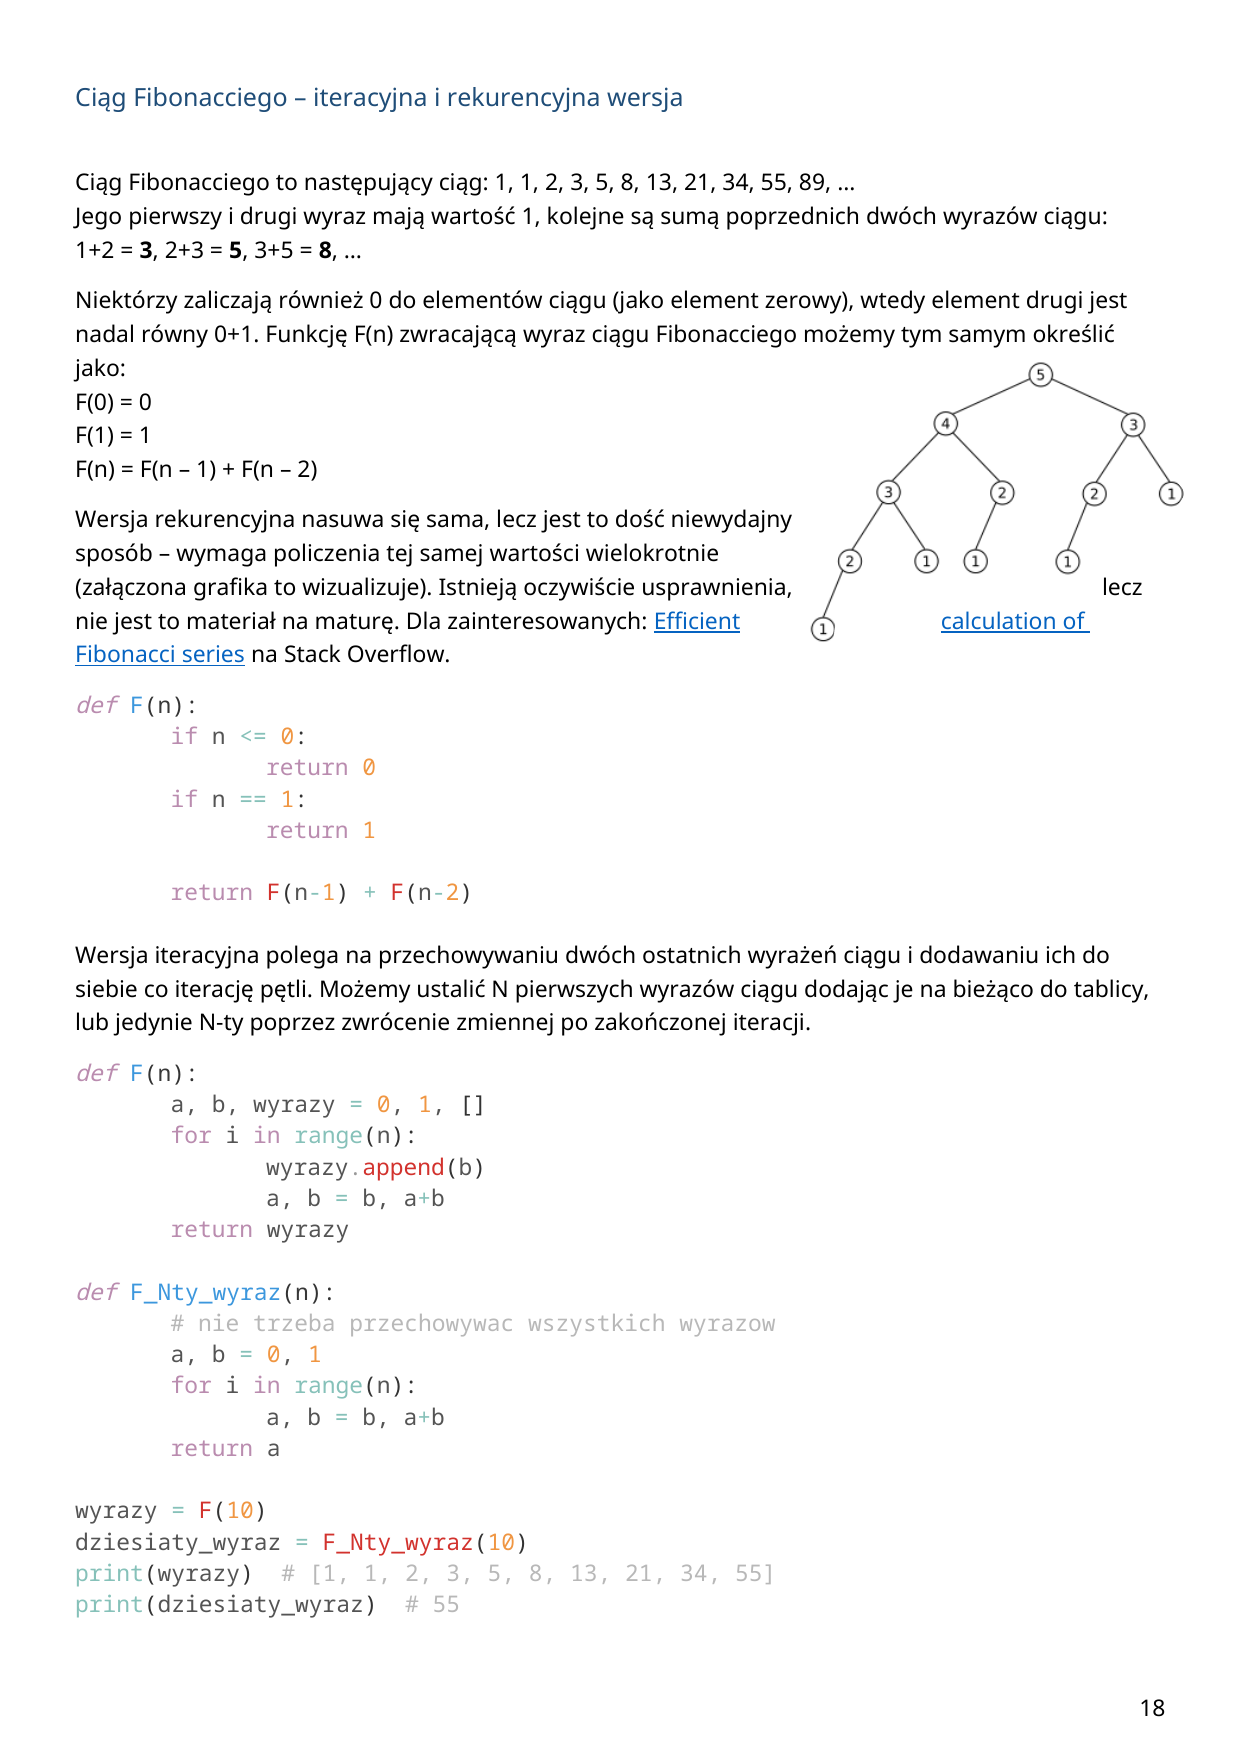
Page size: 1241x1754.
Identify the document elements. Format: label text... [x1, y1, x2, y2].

text return F(n-1) + F(n-2) [75, 876, 1165, 908]
text print(wyrazy) # [1, 1, 2, 3, 5, 8, 13, 21, 34, 55] [75, 1557, 1165, 1588]
text def F(n): [75, 1057, 1165, 1088]
text wyrazy.append(b) [75, 1151, 1165, 1182]
text Niektórzy zaliczają również 0 do elementów ciągu (jako element zerowy), wtedy element drugi jest nadal równy 0+1. Funkcję F(n) zwracającą wyraz ciągu Fibonacciego możemy tym samym określić jako: F(0) = 0 F(1) = 1 F(n) = F(n – 1) + F(n – 2) [75, 284, 1165, 484]
text wyrazy = F(10) [75, 1494, 1165, 1526]
text def F(n): [75, 689, 1165, 720]
text return 0 [75, 751, 1165, 783]
text for i in range(n): [75, 1369, 1165, 1401]
text a, b, wyrazy = 0, 1, [] [75, 1088, 1165, 1119]
picture [804, 355, 1186, 646]
text Wersja iteracyjna polega na przechowywaniu dwóch ostatnich wyrażeń ciągu i dodawaniu ich do siebie co iterację pętli. Możemy ustalić N pierwszych wyrazów ciągu dodając je na bieżąco do tablicy, lub jedynie N-ty poprzez zwrócenie zmiennej po zakończonej iteracji. [75, 939, 1165, 1038]
text if n <= 0: [75, 720, 1165, 751]
text a, b = b, a+b [75, 1401, 1165, 1432]
text def F_Nty_wyraz(n): [75, 1276, 1165, 1307]
text a, b = 0, 1 [75, 1338, 1165, 1369]
text a, b = b, a+b [75, 1182, 1165, 1213]
text print(dziesiaty_wyraz) # 55 [75, 1588, 1165, 1619]
text Wersja rekurencyjna nasuwa się sama, lecz jest to dość niewydajny sposób – wymaga policzenia tej samej wartości wielokrotnie (załączona grafika to wizualizuje). Istnieją oczywiście usprawnienia, lecz nie jest to materiał na maturę. Dla zainteresowanych: Efficient calculation of Fibonacci series na Stack Overflow. [75, 503, 1165, 670]
text Ciąg Fibonacciego to następujący ciąg: 1, 1, 2, 3, 5, 8, 13, 21, 34, 55, 89, … Jego pierwszy i drugi wyraz mają wartość 1, kolejne są sumą poprzednich dwóch wyrazów ciągu: 1+2 = 3, 2+3 = 5, 3+5 = 8, … [75, 166, 1165, 265]
text return 1 [75, 814, 1165, 845]
text dziesiaty_wyraz = F_Nty_wyraz(10) [75, 1526, 1165, 1557]
text if n == 1: [75, 783, 1165, 814]
text for i in range(n): [75, 1119, 1165, 1151]
text return a [75, 1432, 1165, 1463]
text return wyrazy [75, 1213, 1165, 1244]
subtitle Ciąg Fibonacciego – iteracyjna i rekurencyjna wersja [75, 79, 1165, 113]
text # nie trzeba przechowywac wszystkich wyrazow [75, 1307, 1165, 1338]
